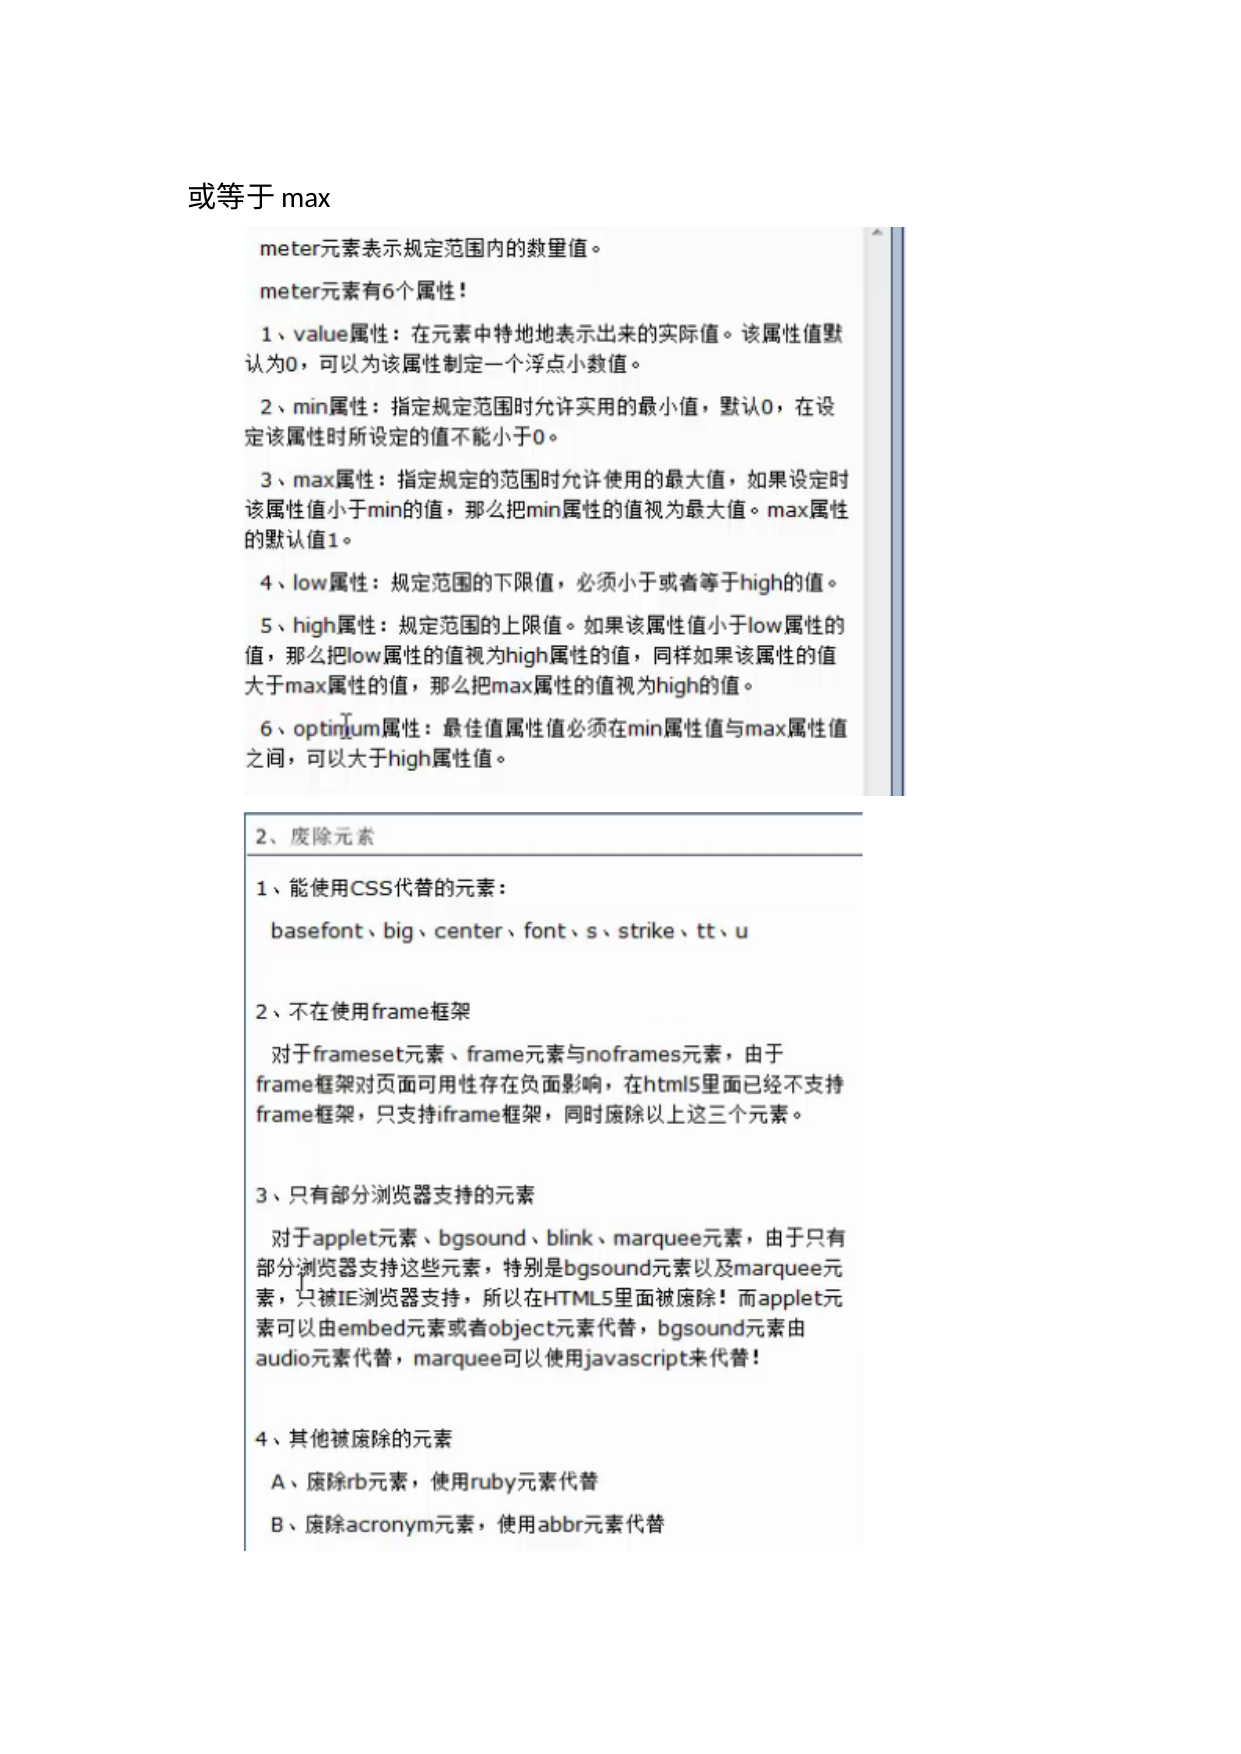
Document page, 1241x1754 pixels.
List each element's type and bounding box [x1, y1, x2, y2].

text [187, 162, 1053, 227]
picture [243, 812, 863, 1551]
picture [243, 227, 907, 796]
